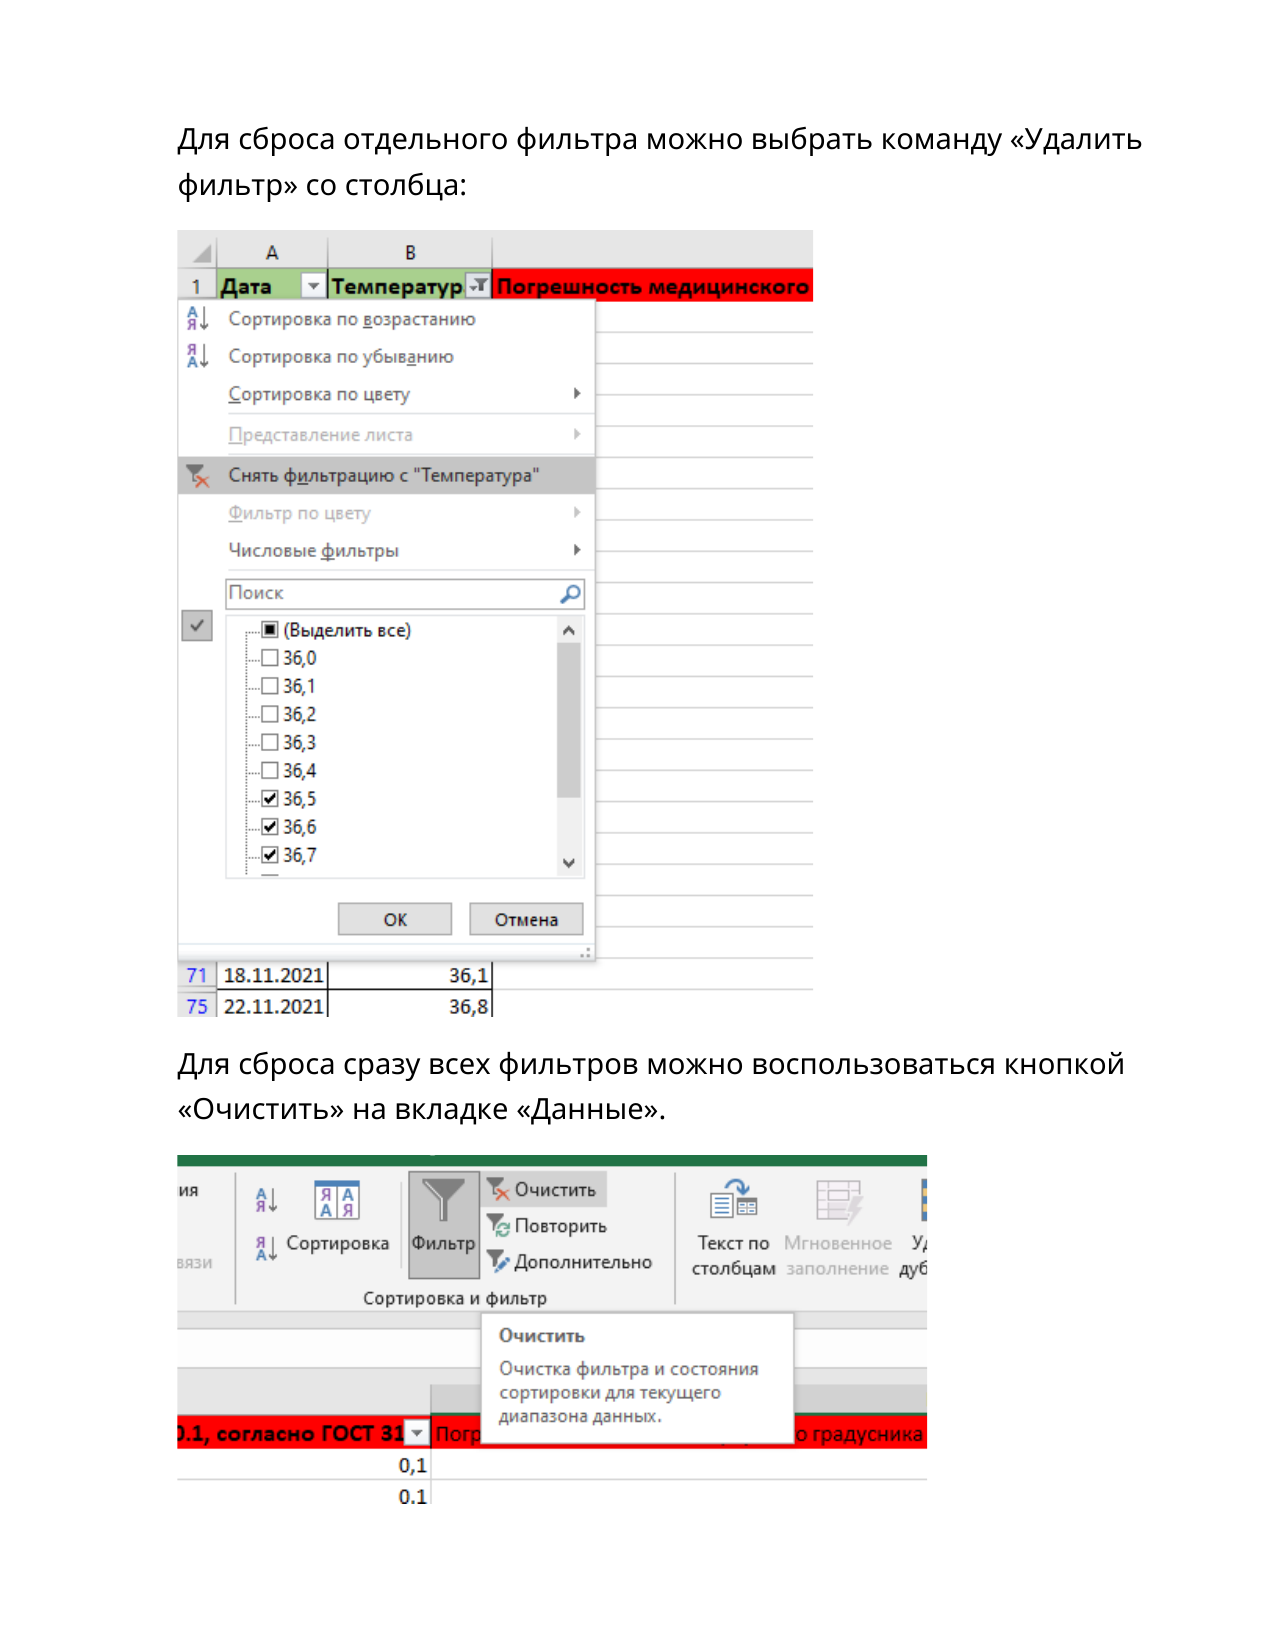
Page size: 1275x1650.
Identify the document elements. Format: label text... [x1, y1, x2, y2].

picture [177, 1155, 928, 1504]
text Для сброса отдельного фильтра можно выбрать команду «Удалить фильтр» со столбца: [177, 118, 1186, 203]
text Для сброса сразу всех фильтров можно воспользоваться кнопкой «Очистить» на вкладке «Данные». [177, 1043, 1186, 1128]
picture [177, 230, 814, 1017]
